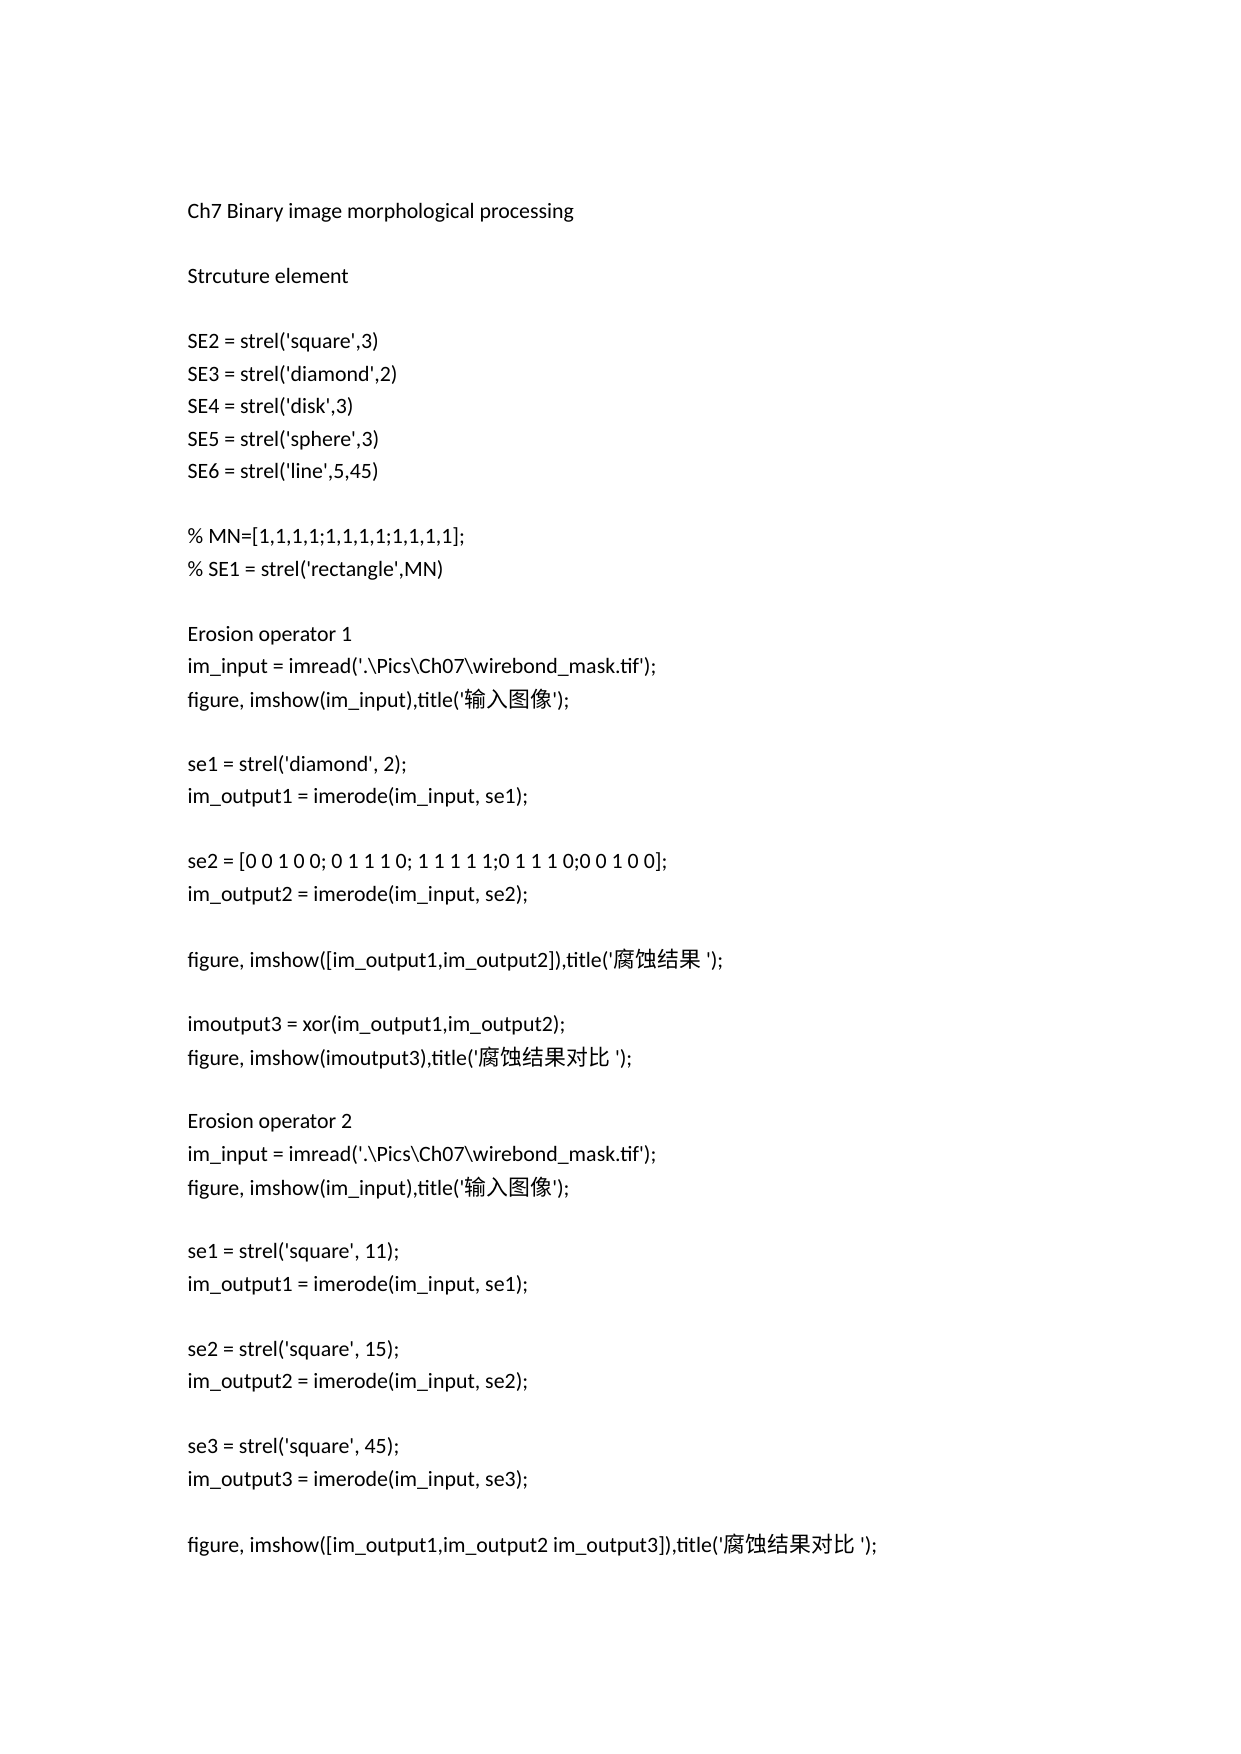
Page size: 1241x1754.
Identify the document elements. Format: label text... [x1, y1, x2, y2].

text SE4 = strel('disk',3) [187, 389, 1053, 422]
text se2 = [0 0 1 0 0; 0 1 1 1 0; 1 1 1 1 1;0 1 1 1 0;0 0 1 0 0]; [187, 844, 1053, 877]
text % MN=[1,1,1,1;1,1,1,1;1,1,1,1]; [187, 519, 1053, 552]
text % SE1 = strel('rectangle',MN) [187, 552, 1053, 584]
text im_output1 = imerode(im_input, se1); [187, 1267, 1053, 1299]
text se1 = strel('diamond', 2); [187, 747, 1053, 779]
text figure, imshow(im_input),title('输入图像'); [187, 682, 1053, 714]
text figure, imshow([im_output1,im_output2 im_output3]),title('腐蚀结果对比 '); [187, 1527, 1053, 1559]
text figure, imshow([im_output1,im_output2]),title('腐蚀结果 '); [187, 942, 1053, 974]
text Erosion operator 1 [187, 617, 1053, 649]
text im_output2 = imerode(im_input, se2); [187, 1364, 1053, 1397]
text im_output2 = imerode(im_input, se2); [187, 877, 1053, 909]
text SE3 = strel('diamond',2) [187, 357, 1053, 389]
text im_output3 = imerode(im_input, se3); [187, 1462, 1053, 1494]
text se3 = strel('square', 45); [187, 1429, 1053, 1462]
text SE5 = strel('sphere',3) [187, 422, 1053, 454]
text imoutput3 = xor(im_output1,im_output2); [187, 1007, 1053, 1039]
text im_input = imread('.\Pics\Ch07\wirebond_mask.tif'); [187, 1137, 1053, 1169]
text Ch7 Binary image morphological processing [187, 194, 1053, 227]
text se2 = strel('square', 15); [187, 1332, 1053, 1364]
text SE2 = strel('square',3) [187, 324, 1053, 357]
text figure, imshow(imoutput3),title('腐蚀结果对比 '); [187, 1039, 1053, 1072]
text im_output1 = imerode(im_input, se1); [187, 779, 1053, 812]
text Erosion operator 2 [187, 1104, 1053, 1137]
text im_input = imread('.\Pics\Ch07\wirebond_mask.tif'); [187, 649, 1053, 682]
text SE6 = strel('line',5,45) [187, 454, 1053, 487]
text Strcuture element [187, 259, 1053, 292]
text figure, imshow(im_input),title('输入图像'); [187, 1169, 1053, 1202]
text se1 = strel('square', 11); [187, 1234, 1053, 1267]
